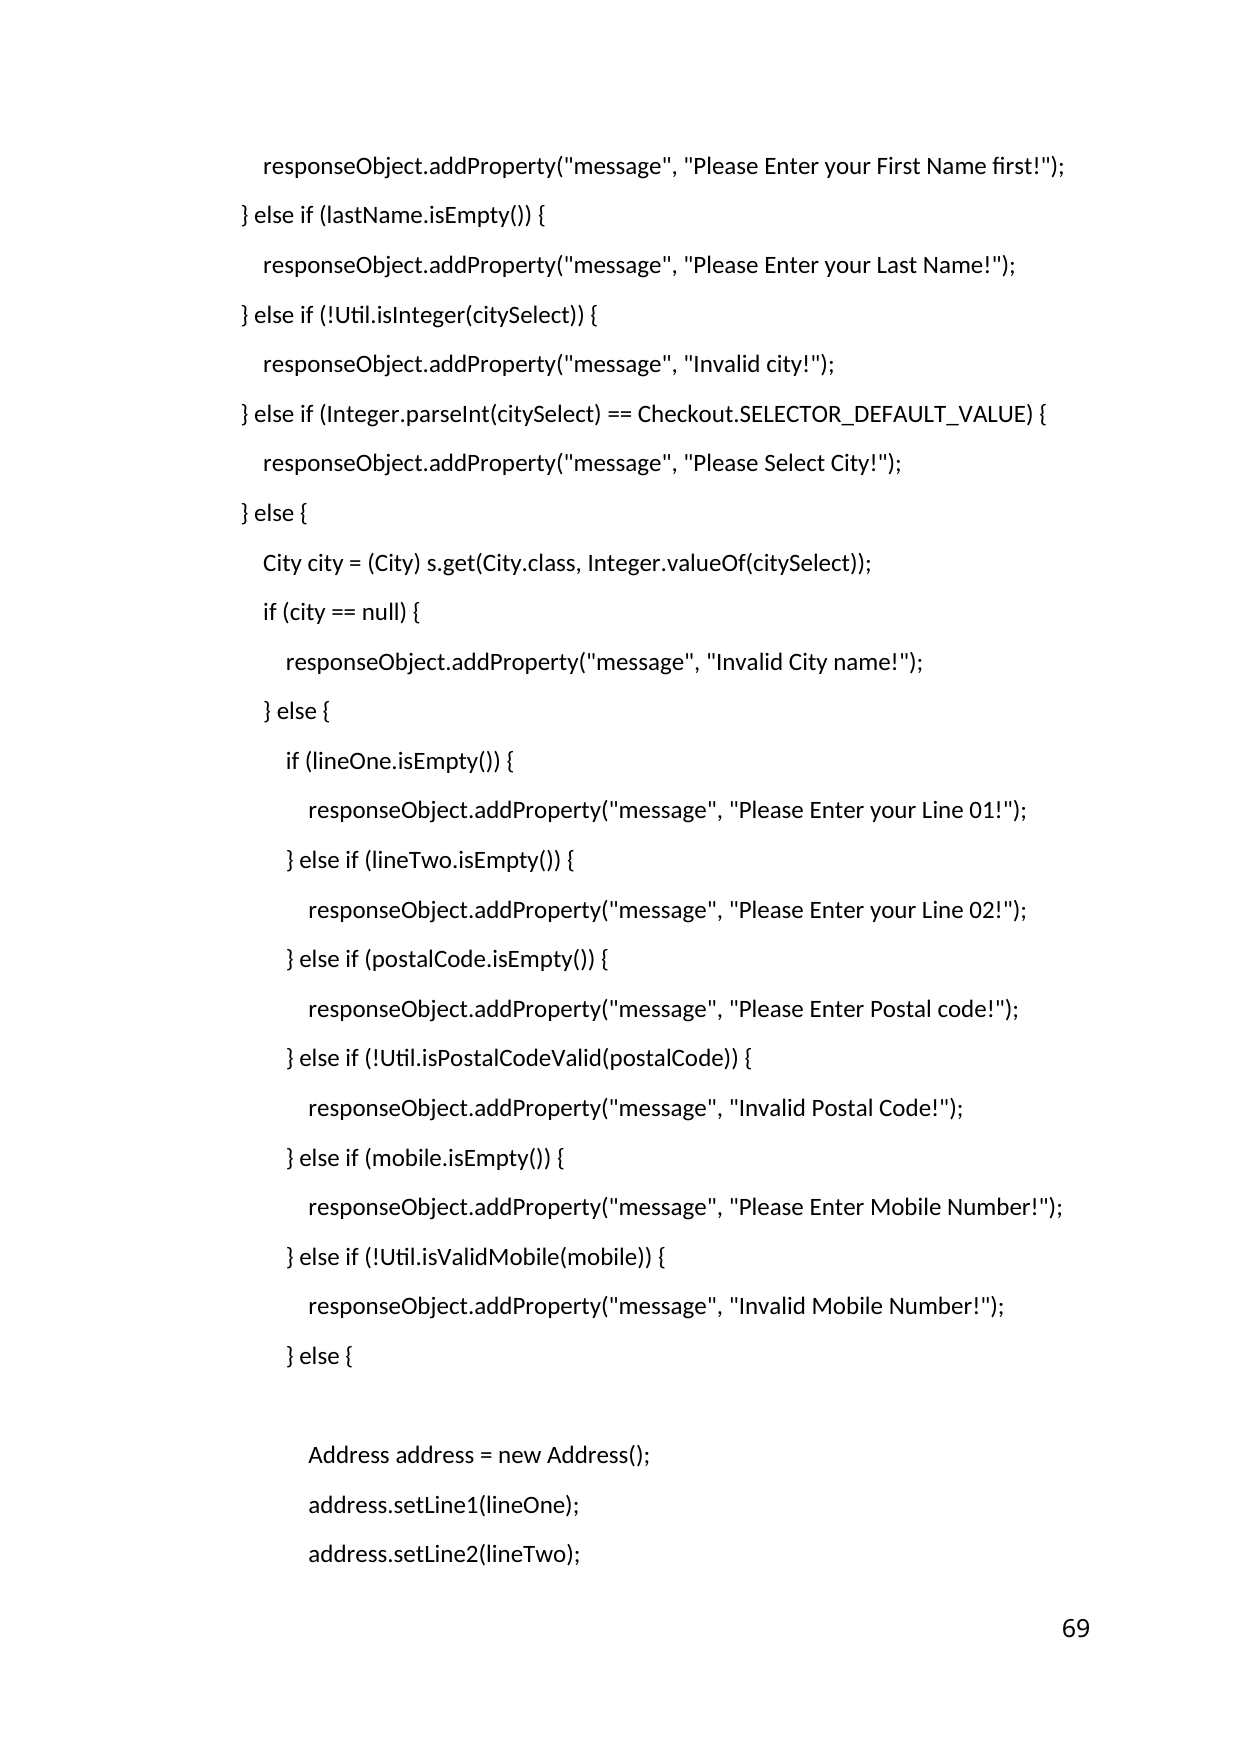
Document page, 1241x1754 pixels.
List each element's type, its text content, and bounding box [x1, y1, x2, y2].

text } else { [150, 497, 1090, 528]
text if (city == null) { [150, 596, 1090, 627]
text address.setLine1(lineOne); [150, 1489, 1090, 1519]
text } else if (postalCode.isEmpty()) { [150, 943, 1090, 974]
text } else { [150, 1340, 1090, 1371]
text } else if (!Util.isPostalCodeValid(postalCode)) { [150, 1042, 1090, 1073]
text responseObject.addProperty("message", "Please Enter your Line 02!"); [150, 894, 1090, 924]
text responseObject.addProperty("message", "Please Select City!"); [150, 447, 1090, 478]
text responseObject.addProperty("message", "Please Enter your First Name first!"); [150, 150, 1090, 181]
text } else if (lineTwo.isEmpty()) { [150, 844, 1090, 875]
text responseObject.addProperty("message", "Please Enter Mobile Number!"); [150, 1191, 1090, 1222]
text } else if (!Util.isValidMobile(mobile)) { [150, 1241, 1090, 1271]
text Address address = new Address(); [150, 1439, 1090, 1470]
text responseObject.addProperty("message", "Invalid city!"); [150, 348, 1090, 379]
text responseObject.addProperty("message", "Invalid Mobile Number!"); [150, 1290, 1090, 1321]
text responseObject.addProperty("message", "Invalid City name!"); [150, 646, 1090, 676]
text responseObject.addProperty("message", "Please Enter Postal code!"); [150, 993, 1090, 1023]
text } else if (!Util.isInteger(citySelect)) { [150, 299, 1090, 329]
text } else if (lastName.isEmpty()) { [150, 199, 1090, 230]
text City city = (City) s.get(City.class, Integer.valueOf(citySelect)); [150, 547, 1090, 577]
text responseObject.addProperty("message", "Please Enter your Line 01!"); [150, 794, 1090, 825]
text if (lineOne.isEmpty()) { [150, 745, 1090, 776]
text responseObject.addProperty("message", "Please Enter your Last Name!"); [150, 249, 1090, 280]
text address.setLine2(lineTwo); [150, 1538, 1090, 1569]
text } else if (Integer.parseInt(citySelect) == Checkout.SELECTOR_DEFAULT_VALUE) { [150, 398, 1090, 428]
text } else if (mobile.isEmpty()) { [150, 1142, 1090, 1172]
text responseObject.addProperty("message", "Invalid Postal Code!"); [150, 1092, 1090, 1123]
text } else { [150, 695, 1090, 726]
